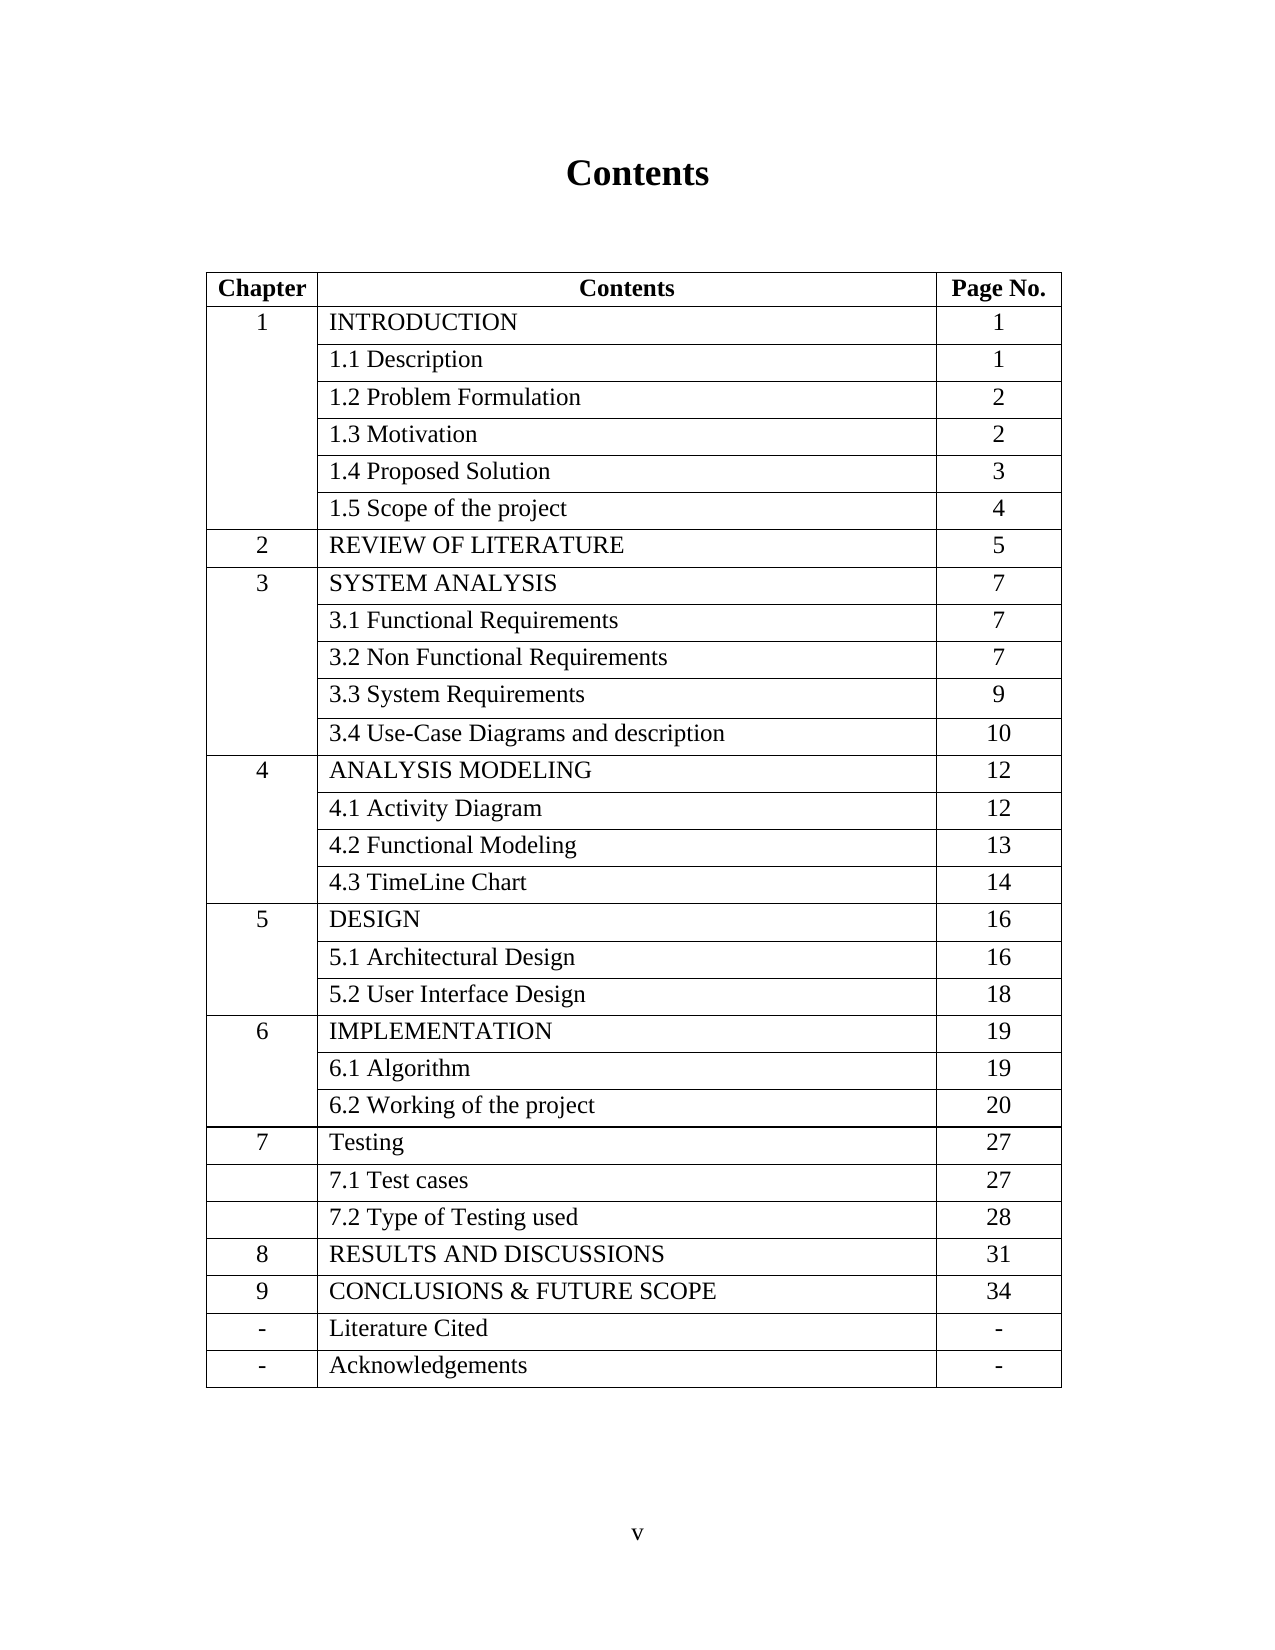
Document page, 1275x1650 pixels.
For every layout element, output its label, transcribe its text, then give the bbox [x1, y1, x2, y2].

table_cell 5 [937, 530, 1061, 567]
table_cell 12 [937, 756, 1061, 792]
table_cell 4 [207, 756, 317, 903]
table_cell 9 [207, 1276, 317, 1312]
table_cell 10 [937, 719, 1061, 754]
table_header Chapter [207, 273, 317, 306]
table_cell REVIEW OF LITERATURE [318, 530, 936, 567]
table_cell - [207, 1351, 317, 1387]
table_cell 2 [207, 530, 317, 567]
table_cell 3.2 Non Functional Requirements [318, 642, 936, 678]
table_cell 1 [207, 307, 317, 529]
table_cell INTRODUCTION [318, 307, 936, 343]
table_cell IMPLEMENTATION [318, 1016, 936, 1052]
table_cell 4 [937, 493, 1061, 529]
table_cell 20 [937, 1090, 1061, 1126]
table_cell 4.2 Functional Modeling [318, 830, 936, 866]
table_cell 31 [937, 1239, 1061, 1275]
table_cell Acknowledgements [318, 1351, 936, 1387]
table_cell 7 [937, 642, 1061, 678]
table_cell - [937, 1314, 1061, 1349]
table_cell - [207, 1314, 317, 1349]
table_cell 3 [207, 568, 317, 754]
table_cell 27 [937, 1128, 1061, 1164]
table_cell 7 [937, 605, 1061, 641]
text Contents [150, 150, 1125, 193]
table_cell 7.2 Type of Testing used [318, 1202, 936, 1238]
table_cell [207, 1165, 317, 1201]
table_cell 4.1 Activity Diagram [318, 793, 936, 829]
table_cell 34 [937, 1276, 1061, 1312]
table_cell 28 [937, 1202, 1061, 1238]
table_cell 18 [937, 979, 1061, 1015]
table_cell 16 [937, 904, 1061, 941]
table_cell 5.2 User Interface Design [318, 979, 936, 1015]
table_cell - [937, 1351, 1061, 1387]
table_cell CONCLUSIONS & FUTURE SCOPE [318, 1276, 936, 1312]
table_cell RESULTS AND DISCUSSIONS [318, 1239, 936, 1275]
table_cell 5 [207, 904, 317, 1015]
table_cell 2 [937, 419, 1061, 455]
table_cell [207, 1202, 317, 1238]
table_cell 7 [207, 1128, 317, 1164]
table_cell 4.3 TimeLine Chart [318, 867, 936, 903]
table_cell 6.2 Working of the project [318, 1090, 936, 1126]
table_cell 1.2 Problem Formulation [318, 382, 936, 418]
table_cell 19 [937, 1053, 1061, 1089]
table_cell 3.1 Functional Requirements [318, 605, 936, 641]
table_cell 7 [937, 568, 1061, 604]
table_cell 2 [937, 382, 1061, 418]
table_cell 6.1 Algorithm [318, 1053, 936, 1089]
table_cell 9 [937, 679, 1061, 717]
table_header Contents [318, 273, 936, 306]
table_cell 12 [937, 793, 1061, 829]
table_cell 1.1 Description [318, 345, 936, 381]
table_cell 5.1 Architectural Design [318, 942, 936, 978]
table_cell 27 [937, 1165, 1061, 1201]
table_cell 3.4 Use-Case Diagrams and description [318, 719, 936, 754]
table_cell 1 [937, 307, 1061, 343]
table_cell 3 [937, 456, 1061, 492]
table_cell 1.4 Proposed Solution [318, 456, 936, 492]
table_cell 6 [207, 1016, 317, 1126]
table_cell ANALYSIS MODELING [318, 756, 936, 792]
table_cell Literature Cited [318, 1314, 936, 1349]
table_header Page No. [937, 273, 1061, 306]
table_cell 1 [937, 345, 1061, 381]
table_cell 1.5 Scope of the project [318, 493, 936, 529]
table_cell SYSTEM ANALYSIS [318, 568, 936, 604]
table_cell 8 [207, 1239, 317, 1275]
table_cell 3.3 System Requirements [318, 679, 936, 717]
table_cell DESIGN [318, 904, 936, 941]
table_cell 14 [937, 867, 1061, 903]
table_cell Testing [318, 1128, 936, 1164]
table_cell 7.1 Test cases [318, 1165, 936, 1201]
table_cell 13 [937, 830, 1061, 866]
table_cell 19 [937, 1016, 1061, 1052]
table_cell 1.3 Motivation [318, 419, 936, 455]
table_cell 16 [937, 942, 1061, 978]
